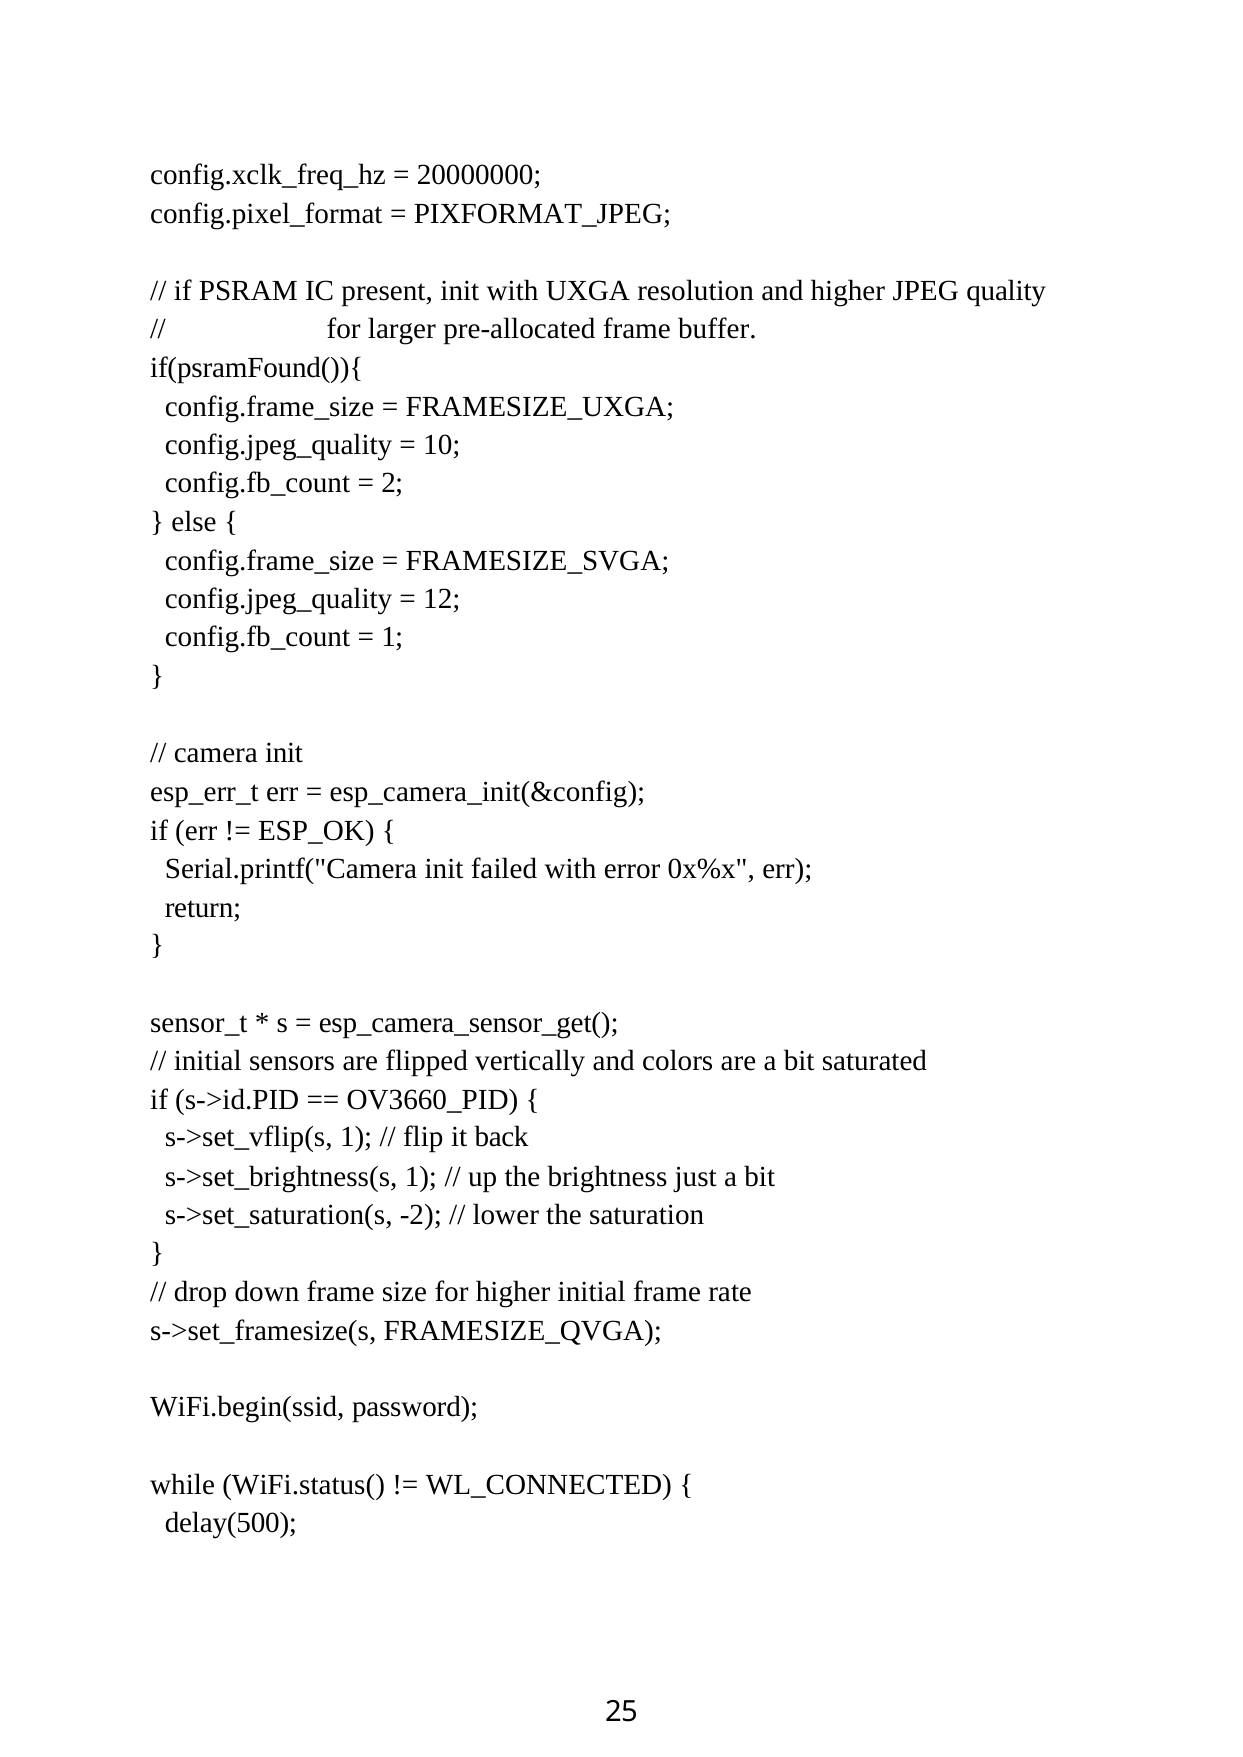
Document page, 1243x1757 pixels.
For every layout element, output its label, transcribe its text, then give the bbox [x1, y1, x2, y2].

text WiFi.begin(ssid, password); [150, 1389, 1241, 1423]
text esp_err_t err = esp_camera_init(&config); if (err != ESP_OK) { [150, 774, 658, 846]
text config.frame_size = FRAMESIZE_SVGA; config.jpeg_quality = 12; [164, 543, 848, 615]
text // for larger pre-allocated frame buffer. if(psramFound()){ [150, 311, 758, 383]
text config.xclk_freq_hz = 20000000; config.pixel_format = PIXFORMAT_JPEG; [150, 157, 696, 229]
text config.fb_count = 1; [164, 620, 1241, 653]
text // if PSRAM IC present, init with UXGA resolution and higher JPEG quality [150, 273, 1241, 306]
text // drop down frame size for higher initial frame rate s->set_framesize(s, FRAMESIZE_QVGA); [150, 1274, 753, 1346]
text s->set_vflip(s, 1); // flip it back [164, 1121, 1241, 1153]
text // initial sensors are flipped vertically and colors are a bit saturated if (s->id.PID == OV3660_PID) { [150, 1043, 938, 1116]
text config.fb_count = 2; [164, 466, 1241, 499]
text s->set_brightness(s, 1); // up the brightness just a bit s->set_saturation(s, -2); // lower the saturation [164, 1159, 776, 1231]
text config.frame_size = FRAMESIZE_UXGA; config.jpeg_quality = 10; [164, 389, 848, 461]
text sensor_t * s = esp_camera_sensor_get(); [150, 1005, 1241, 1038]
text } else { [150, 504, 1241, 538]
text } [150, 1236, 1241, 1269]
text // camera init [150, 735, 1241, 769]
text } [150, 928, 1241, 961]
text while (WiFi.status() != WL_CONNECTED) { delay(500); [150, 1467, 696, 1539]
text } [150, 658, 1241, 692]
text Serial.printf("Camera init failed with error 0x%x", err); return; [164, 851, 848, 923]
